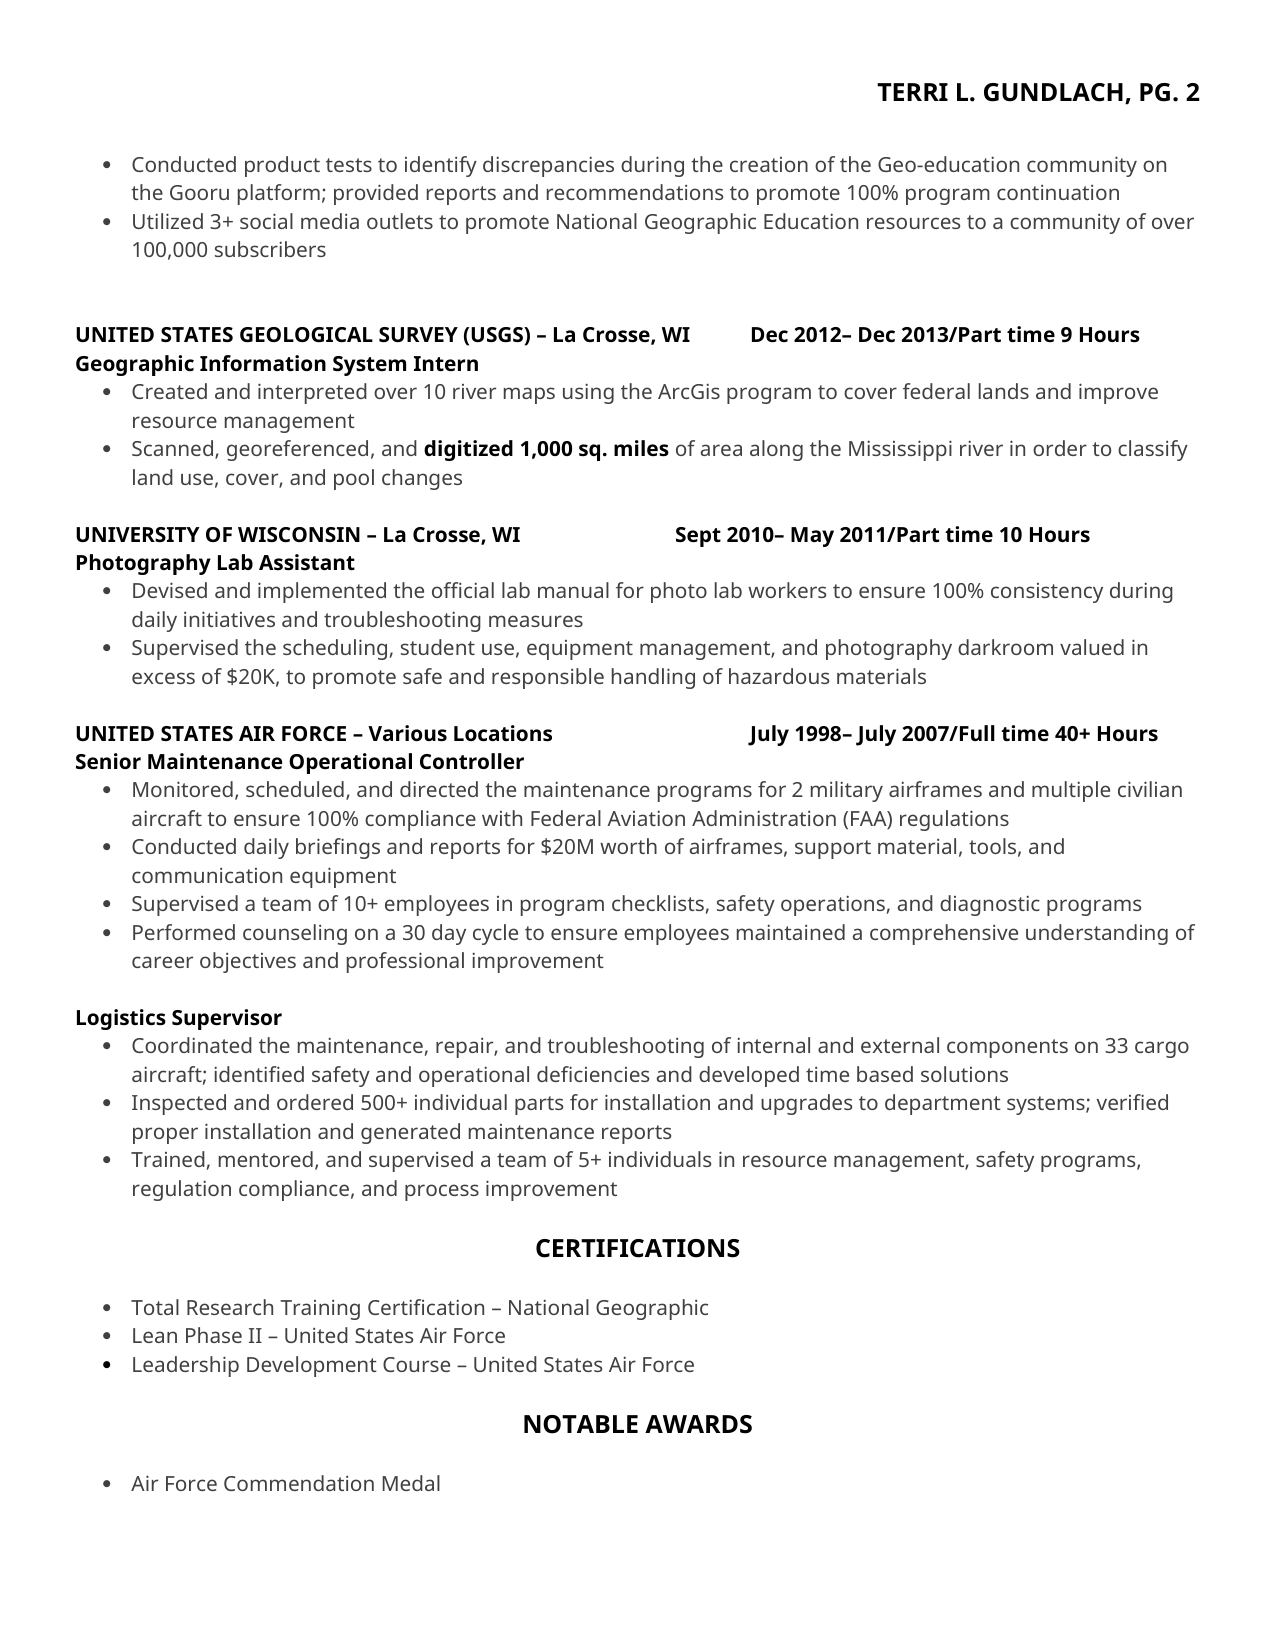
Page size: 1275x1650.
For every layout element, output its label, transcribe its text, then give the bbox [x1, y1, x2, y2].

list Monitored, scheduled, and directed the maintenance programs for 2 military airframes and multiple civilian aircraft to ensure 100% compliance with Federal Aviation Administration (FAA) regulations [103, 776, 1200, 832]
list Leadership Development Course – United States Air Force [103, 1350, 1200, 1378]
list Trained, mentored, and supervised a team of 5+ individuals in resource management, safety programs, regulation compliance, and process improvement [103, 1145, 1200, 1202]
text UNITED STATES GEOLOGICAL SURVEY (USGS) – La Crosse, WI Dec 2012– Dec 2013/Part time 9 Hours [75, 321, 1200, 349]
list Coordinated the maintenance, repair, and troubleshooting of internal and external components on 33 cargo aircraft; identified safety and operational deficiencies and developed time based solutions [103, 1032, 1200, 1088]
list Total Research Training Certification – National Geographic [103, 1293, 1200, 1322]
text Logistics Supervisor [75, 1003, 1200, 1032]
text Senior Maintenance Operational Controller [75, 747, 1200, 776]
list Utilized 3+ social media outlets to promote National Geographic Education resources to a community of over 100,000 subscribers [103, 207, 1200, 264]
list Scanned, georeferenced, and digitized 1,000 sq. miles of area along the Mississippi river in order to classify land use, cover, and pool changes [103, 434, 1200, 491]
list Lean Phase II – United States Air Force [103, 1322, 1200, 1350]
text UNIVERSITY OF WISCONSIN – La Crosse, WI Sept 2010– May 2011/Part time 10 Hours [75, 520, 1200, 548]
text Geographic Information System Intern [75, 349, 1200, 377]
list Air Force Commendation Medal [103, 1469, 1200, 1498]
list Performed counseling on a 30 day cycle to ensure employees maintained a comprehensive understanding of career objectives and professional improvement [103, 918, 1200, 975]
text NOTABLE AWARDS [75, 1407, 1200, 1441]
text CERTIFICATIONS [75, 1231, 1200, 1265]
list Conducted daily briefings and reports for $20M worth of airframes, support material, tools, and communication equipment [103, 832, 1200, 889]
list Inspected and ordered 500+ individual parts for installation and upgrades to department systems; verified proper installation and generated maintenance reports [103, 1088, 1200, 1145]
list Supervised a team of 10+ employees in program checklists, safety operations, and diagnostic programs [103, 889, 1200, 918]
list Supervised the scheduling, student use, equipment management, and photography darkroom valued in excess of $20K, to promote safe and responsible handling of hazardous materials [103, 633, 1200, 690]
list Conducted product tests to identify discrepancies during the creation of the Geo-education community on the Gooru platform; provided reports and recommendations to promote 100% program continuation [103, 150, 1200, 207]
list Devised and implemented the official lab manual for photo lab workers to ensure 100% consistency during daily initiatives and troubleshooting measures [103, 577, 1200, 633]
text UNITED STATES AIR FORCE – Various Locations July 1998– July 2007/Full time 40+ Hours [75, 719, 1200, 747]
text Photography Lab Assistant [75, 548, 1200, 577]
list Created and interpreted over 10 river maps using the ArcGis program to cover federal lands and improve resource management [103, 377, 1200, 434]
